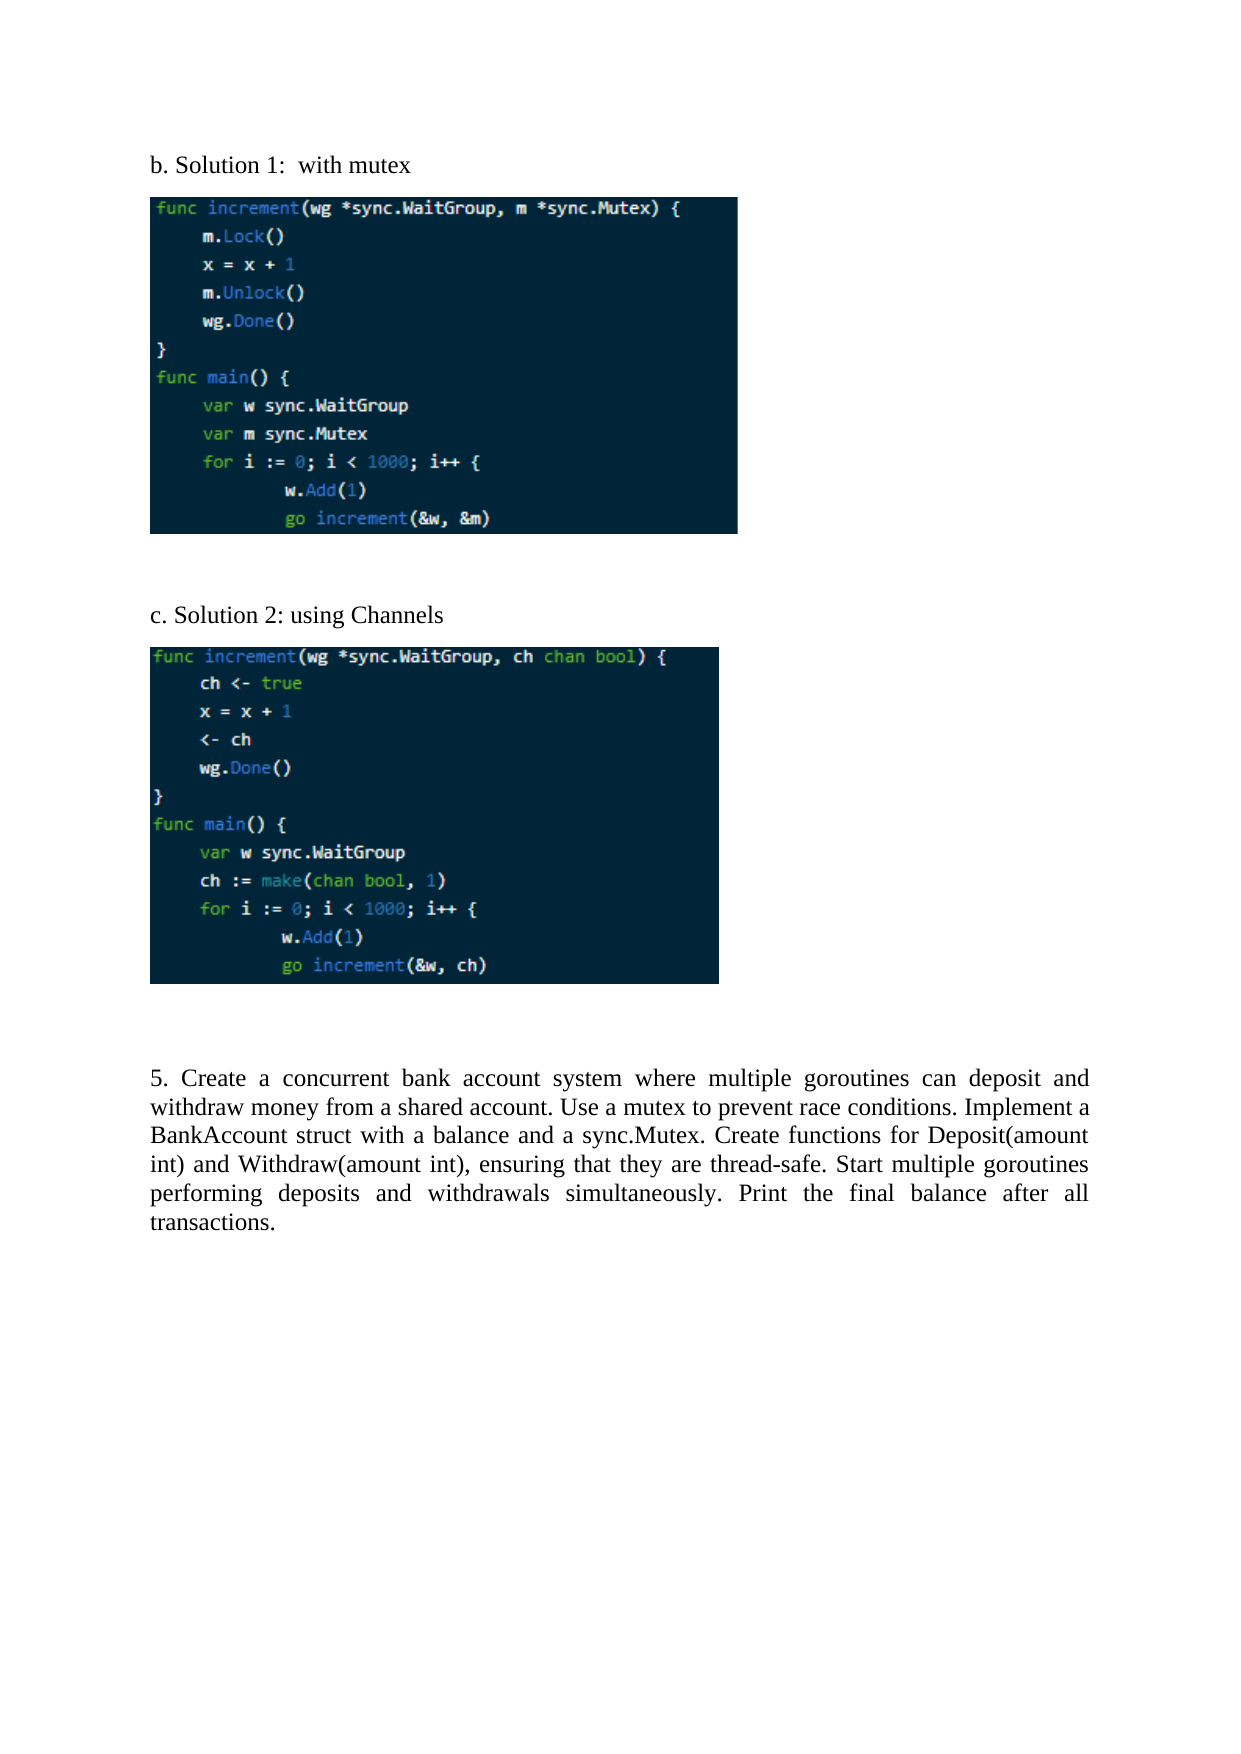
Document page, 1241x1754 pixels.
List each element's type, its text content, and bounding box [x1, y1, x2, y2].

picture [234, 230, 264, 242]
picture [214, 459, 233, 468]
picture [597, 650, 626, 662]
picture [335, 877, 353, 886]
picture [205, 649, 233, 662]
picture [208, 200, 236, 214]
picture [202, 708, 210, 717]
picture [518, 205, 526, 214]
picture [358, 482, 365, 499]
picture [283, 962, 303, 974]
picture [316, 427, 336, 439]
picture [200, 874, 220, 886]
picture [299, 484, 336, 496]
picture [203, 233, 220, 242]
picture [231, 761, 271, 773]
picture [154, 650, 193, 662]
picture [262, 677, 271, 689]
picture [467, 902, 476, 918]
picture [241, 286, 284, 298]
picture [244, 402, 254, 411]
picture [295, 456, 306, 468]
picture [345, 904, 353, 914]
picture [241, 849, 251, 858]
picture [658, 650, 665, 665]
picture [283, 705, 291, 717]
picture [339, 482, 345, 499]
picture [403, 200, 495, 217]
picture [231, 733, 251, 745]
picture [406, 912, 413, 918]
picture [234, 315, 274, 327]
picture [335, 844, 343, 858]
picture [208, 369, 257, 386]
picture [430, 454, 439, 468]
picture [305, 873, 312, 889]
picture [233, 678, 240, 689]
picture [355, 929, 362, 946]
picture [284, 487, 296, 496]
picture [310, 205, 331, 217]
picture [286, 515, 306, 527]
picture [441, 459, 461, 466]
picture [375, 902, 412, 914]
picture [347, 484, 355, 496]
picture [203, 318, 223, 330]
picture [203, 289, 220, 298]
picture [158, 202, 166, 214]
picture [336, 929, 342, 946]
picture [378, 456, 415, 468]
picture [234, 877, 251, 883]
picture [155, 790, 162, 805]
picture [278, 228, 284, 245]
picture [324, 874, 332, 886]
picture [302, 931, 332, 943]
text b. Solution 1: with mutex [150, 150, 1090, 179]
picture [327, 454, 335, 468]
picture [158, 343, 165, 358]
picture [366, 874, 395, 886]
picture [261, 369, 267, 386]
picture [204, 431, 212, 439]
picture [264, 261, 274, 269]
picture [599, 202, 650, 214]
picture [347, 399, 409, 414]
picture [211, 849, 230, 858]
picture [314, 877, 321, 886]
picture [204, 402, 234, 411]
picture [299, 285, 304, 301]
picture [288, 285, 293, 301]
picture [205, 816, 254, 833]
picture [638, 649, 645, 665]
picture [545, 653, 552, 662]
picture [202, 735, 209, 745]
picture [317, 510, 407, 524]
picture [408, 957, 414, 974]
picture [482, 510, 489, 527]
picture [310, 398, 346, 411]
picture [274, 680, 302, 689]
picture [241, 708, 251, 717]
picture [200, 765, 220, 777]
picture [324, 901, 332, 915]
picture [314, 957, 404, 971]
picture [364, 903, 372, 915]
picture [352, 205, 392, 217]
picture [627, 650, 635, 662]
picture [201, 903, 230, 914]
picture [157, 371, 196, 383]
picture [263, 849, 301, 861]
picture [239, 202, 299, 214]
picture [214, 431, 234, 439]
picture [671, 202, 679, 211]
picture [478, 957, 486, 974]
picture [368, 456, 375, 468]
picture [200, 677, 220, 689]
picture [292, 903, 302, 914]
picture [416, 959, 437, 971]
picture [344, 931, 352, 943]
picture [280, 371, 289, 386]
picture [313, 846, 332, 858]
picture [281, 934, 293, 943]
text c. Solution 2: using Channels [150, 600, 1090, 629]
picture [236, 650, 295, 662]
picture [266, 402, 304, 414]
picture [243, 901, 250, 915]
picture [460, 512, 481, 524]
picture [273, 760, 290, 777]
picture [306, 653, 328, 665]
picture [245, 431, 254, 439]
picture [514, 650, 532, 662]
picture [261, 878, 276, 885]
picture [205, 261, 214, 270]
picture [538, 202, 547, 209]
picture [427, 901, 435, 915]
picture [164, 821, 193, 830]
picture [258, 816, 264, 833]
picture [375, 849, 406, 861]
picture [338, 427, 346, 439]
picture [286, 258, 294, 270]
picture [400, 649, 492, 665]
picture [343, 202, 352, 209]
picture [225, 230, 233, 242]
picture [347, 431, 367, 439]
picture [438, 906, 457, 913]
picture [344, 846, 374, 858]
text 5. Create a concurrent bank account system where multiple goroutines can deposit and withdraw money from a shared account. Use a mutex to prevent race conditions. Implement a BankAccount struct with a balance and a sync.Mutex. Create functions for Deposit(amount int) and Withdraw(amount int), ensuring that they are thread-safe. Start multiple goroutines performing deposits and withdrawals simultaneously. Print the final balance after all transactions. [150, 1063, 1090, 1235]
picture [155, 818, 163, 830]
picture [277, 818, 285, 833]
picture [277, 313, 293, 330]
picture [204, 456, 212, 468]
picture [339, 650, 389, 665]
picture [261, 708, 271, 715]
picture [298, 649, 306, 665]
picture [411, 511, 417, 527]
picture [458, 959, 476, 971]
picture [266, 431, 304, 443]
picture [547, 205, 587, 217]
picture [471, 456, 479, 471]
picture [349, 457, 356, 468]
picture [555, 650, 584, 662]
picture [410, 465, 417, 471]
picture [438, 873, 445, 889]
picture [246, 454, 254, 468]
picture [167, 205, 196, 214]
picture [302, 200, 309, 217]
picture [223, 286, 240, 298]
picture [419, 512, 440, 524]
picture [397, 874, 405, 886]
picture [277, 460, 285, 465]
picture [427, 874, 435, 886]
picture [244, 261, 254, 270]
picture [201, 849, 209, 858]
picture [267, 228, 273, 245]
picture [652, 200, 658, 217]
